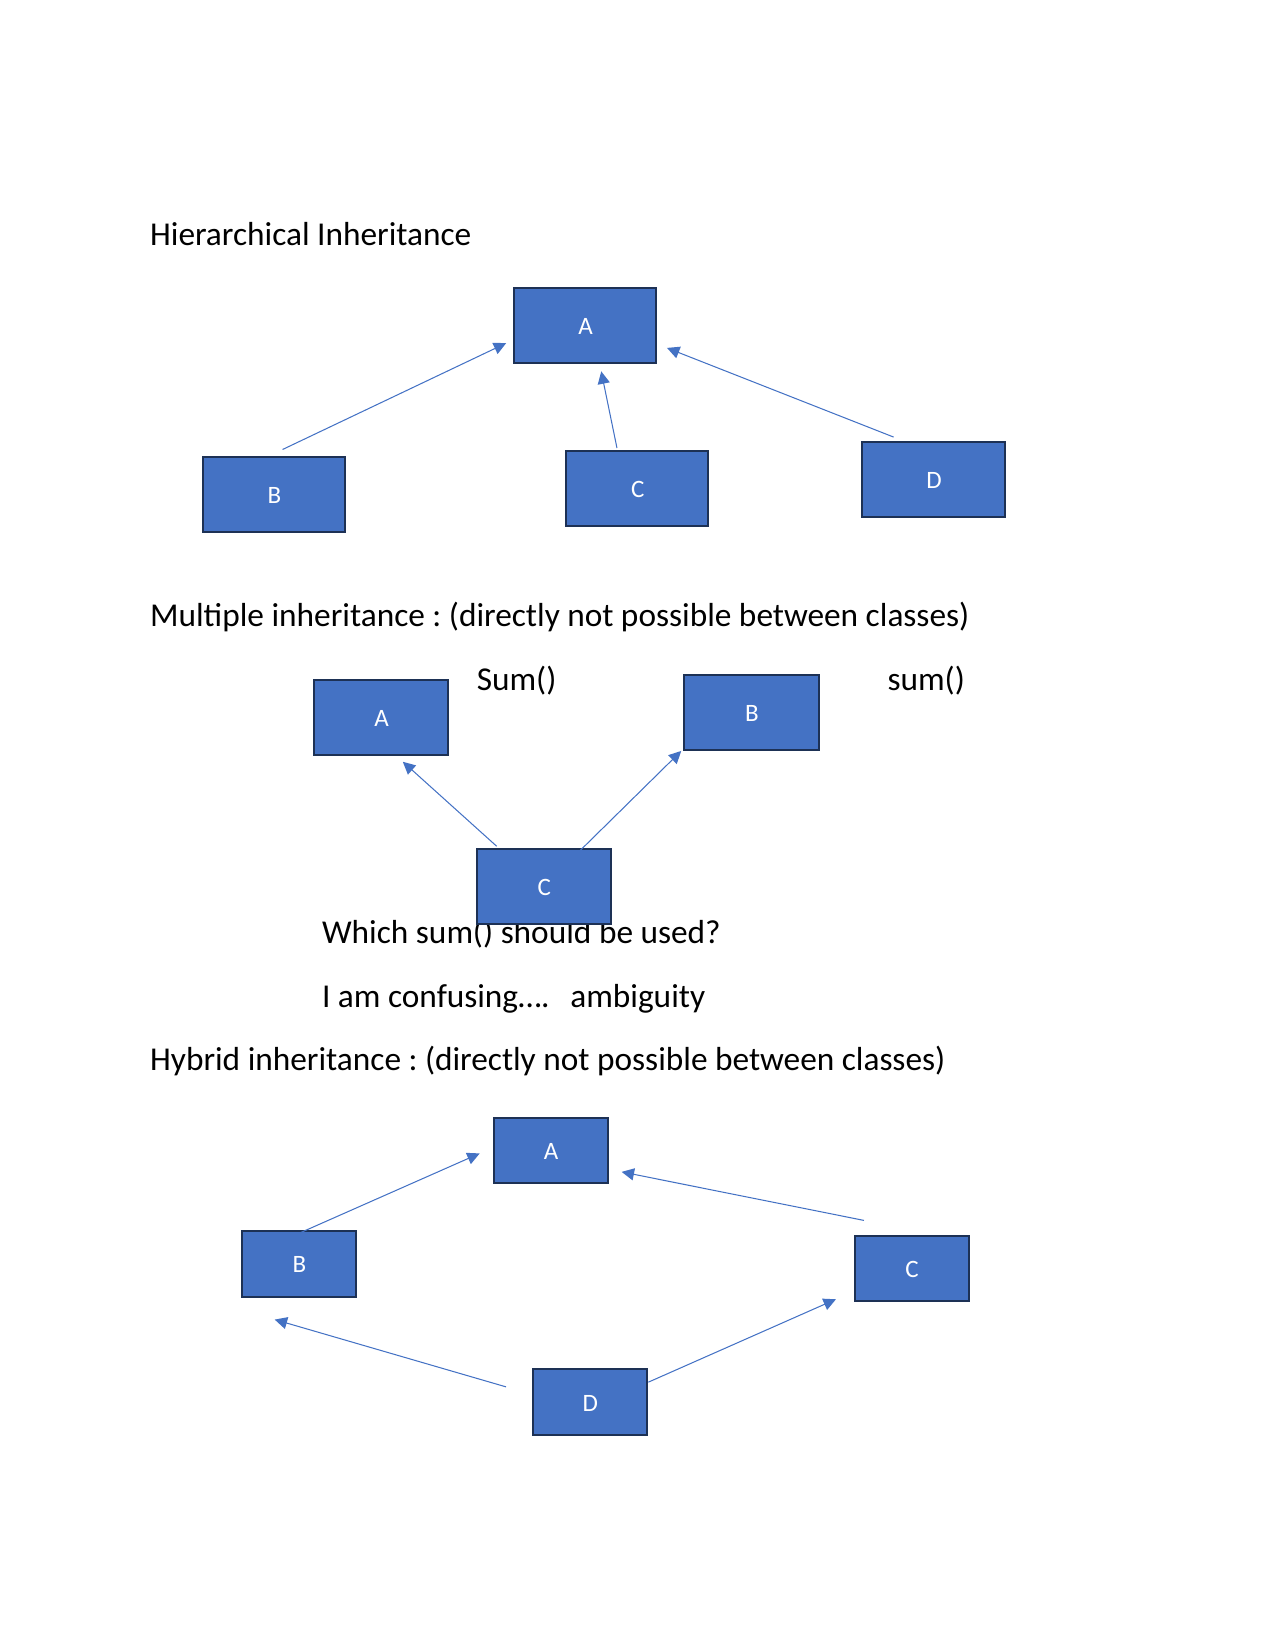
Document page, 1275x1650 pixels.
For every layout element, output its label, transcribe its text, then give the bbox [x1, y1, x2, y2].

text Hybrid inheritance : (directly not possible between classes) [150, 1038, 1125, 1079]
text Multiple inheritance : (directly not possible between classes) [150, 594, 1125, 635]
text Which sum() should be used? [150, 911, 1125, 952]
text Hierarchical Inheritance [150, 213, 1125, 254]
text Sum() sum() [150, 657, 1125, 698]
text I am confusing…. ambiguity [150, 975, 1125, 1015]
